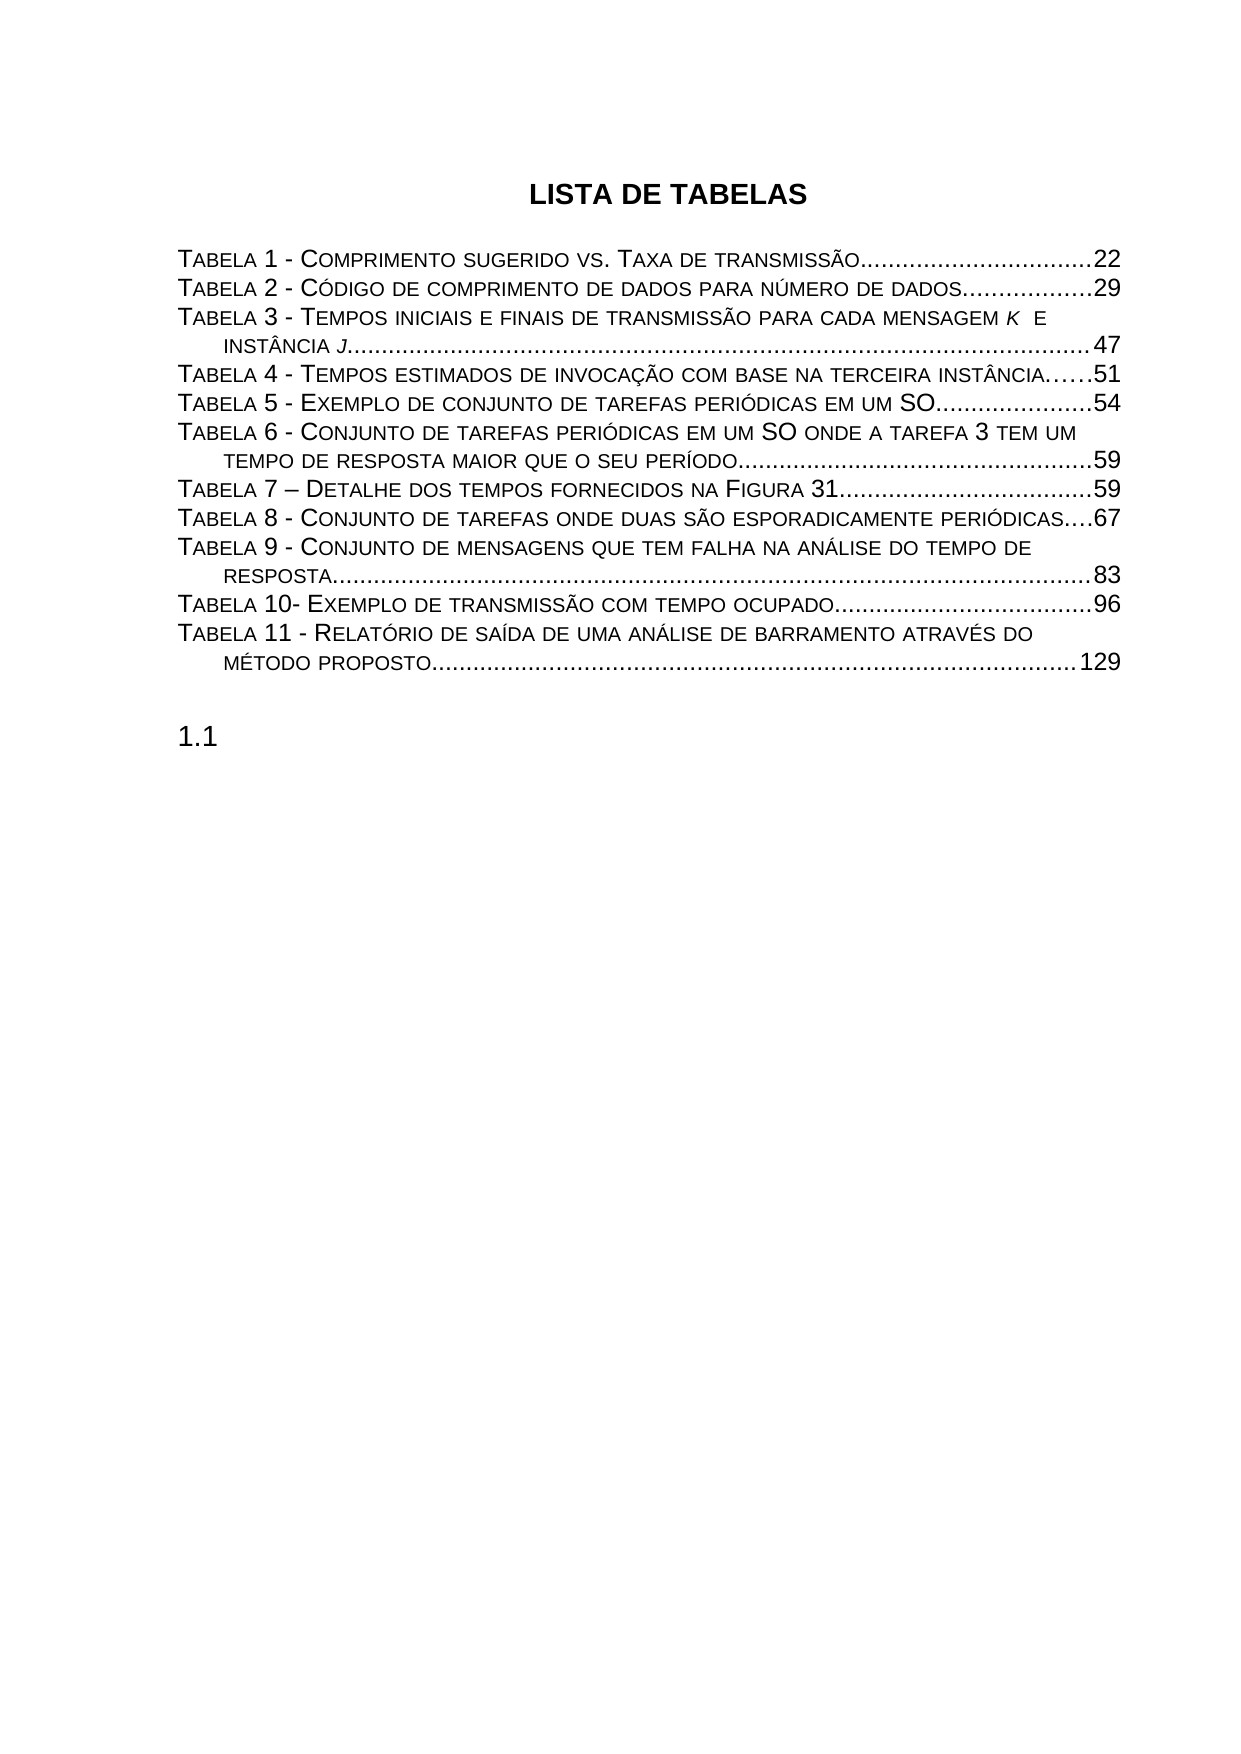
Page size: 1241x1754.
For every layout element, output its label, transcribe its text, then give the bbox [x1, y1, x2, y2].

text Tabela 4 - Tempos estimados de invocação com base na terceira instância 51 [177, 359, 1122, 388]
text Tabela 6 - Conjunto de tarefas periódicas em um SO onde a tarefa 3 tem um tempo de resposta maior que o seu período 59 [177, 417, 1122, 474]
text Tabela 8 - Conjunto de tarefas onde duas são esporadicamente periódicas 67 [177, 503, 1122, 532]
text Tabela 11 - Relatório de saída de uma análise de barramento através do método proposto 129 [177, 618, 1122, 676]
text Tabela 1 - Comprimento sugerido vs. Taxa de transmissão. 22 [177, 244, 1122, 273]
text Tabela 7 – Detalhe dos tempos fornecidos na Figura 31 59 [177, 474, 1122, 503]
text Tabela 9 - Conjunto de mensagens que tem falha na análise do tempo de resposta 83 [177, 532, 1122, 589]
text Tabela 2 - Código de comprimento de dados para número de dados 29 [177, 273, 1122, 302]
text Tabela 10- Exemplo de transmissão com tempo ocupado 96 [177, 589, 1122, 618]
text Tabela 5 - Exemplo de conjunto de tarefas periódicas em um SO 54 [177, 388, 1122, 417]
text Tabela 3 - Tempos iniciais e finais de transmissão para cada mensagem k e instância j 47 [177, 302, 1122, 359]
text LISTA DE TABELAS [177, 177, 1122, 211]
